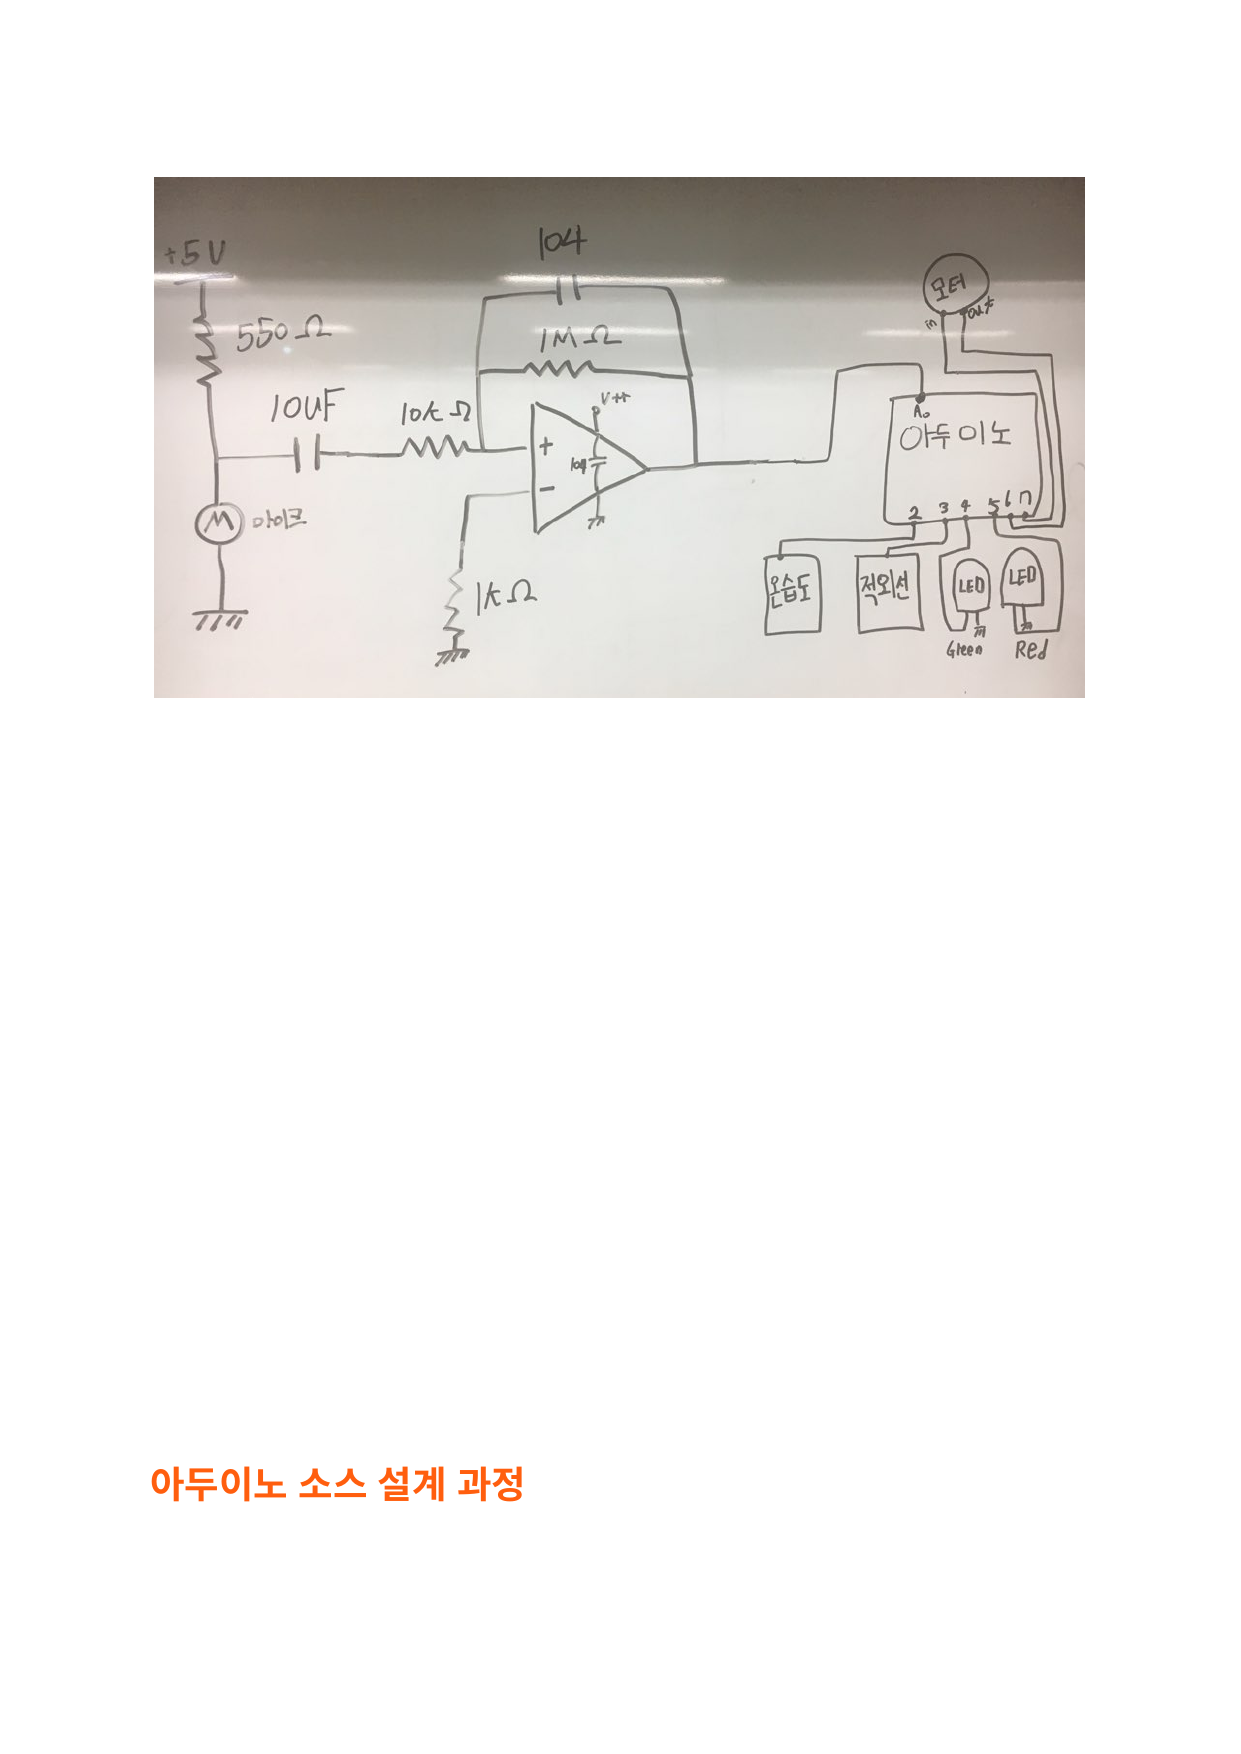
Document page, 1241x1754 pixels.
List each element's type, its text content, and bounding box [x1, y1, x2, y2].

picture [154, 177, 1085, 698]
text 아두이노 소스 설계 과정 [150, 1455, 1090, 1509]
